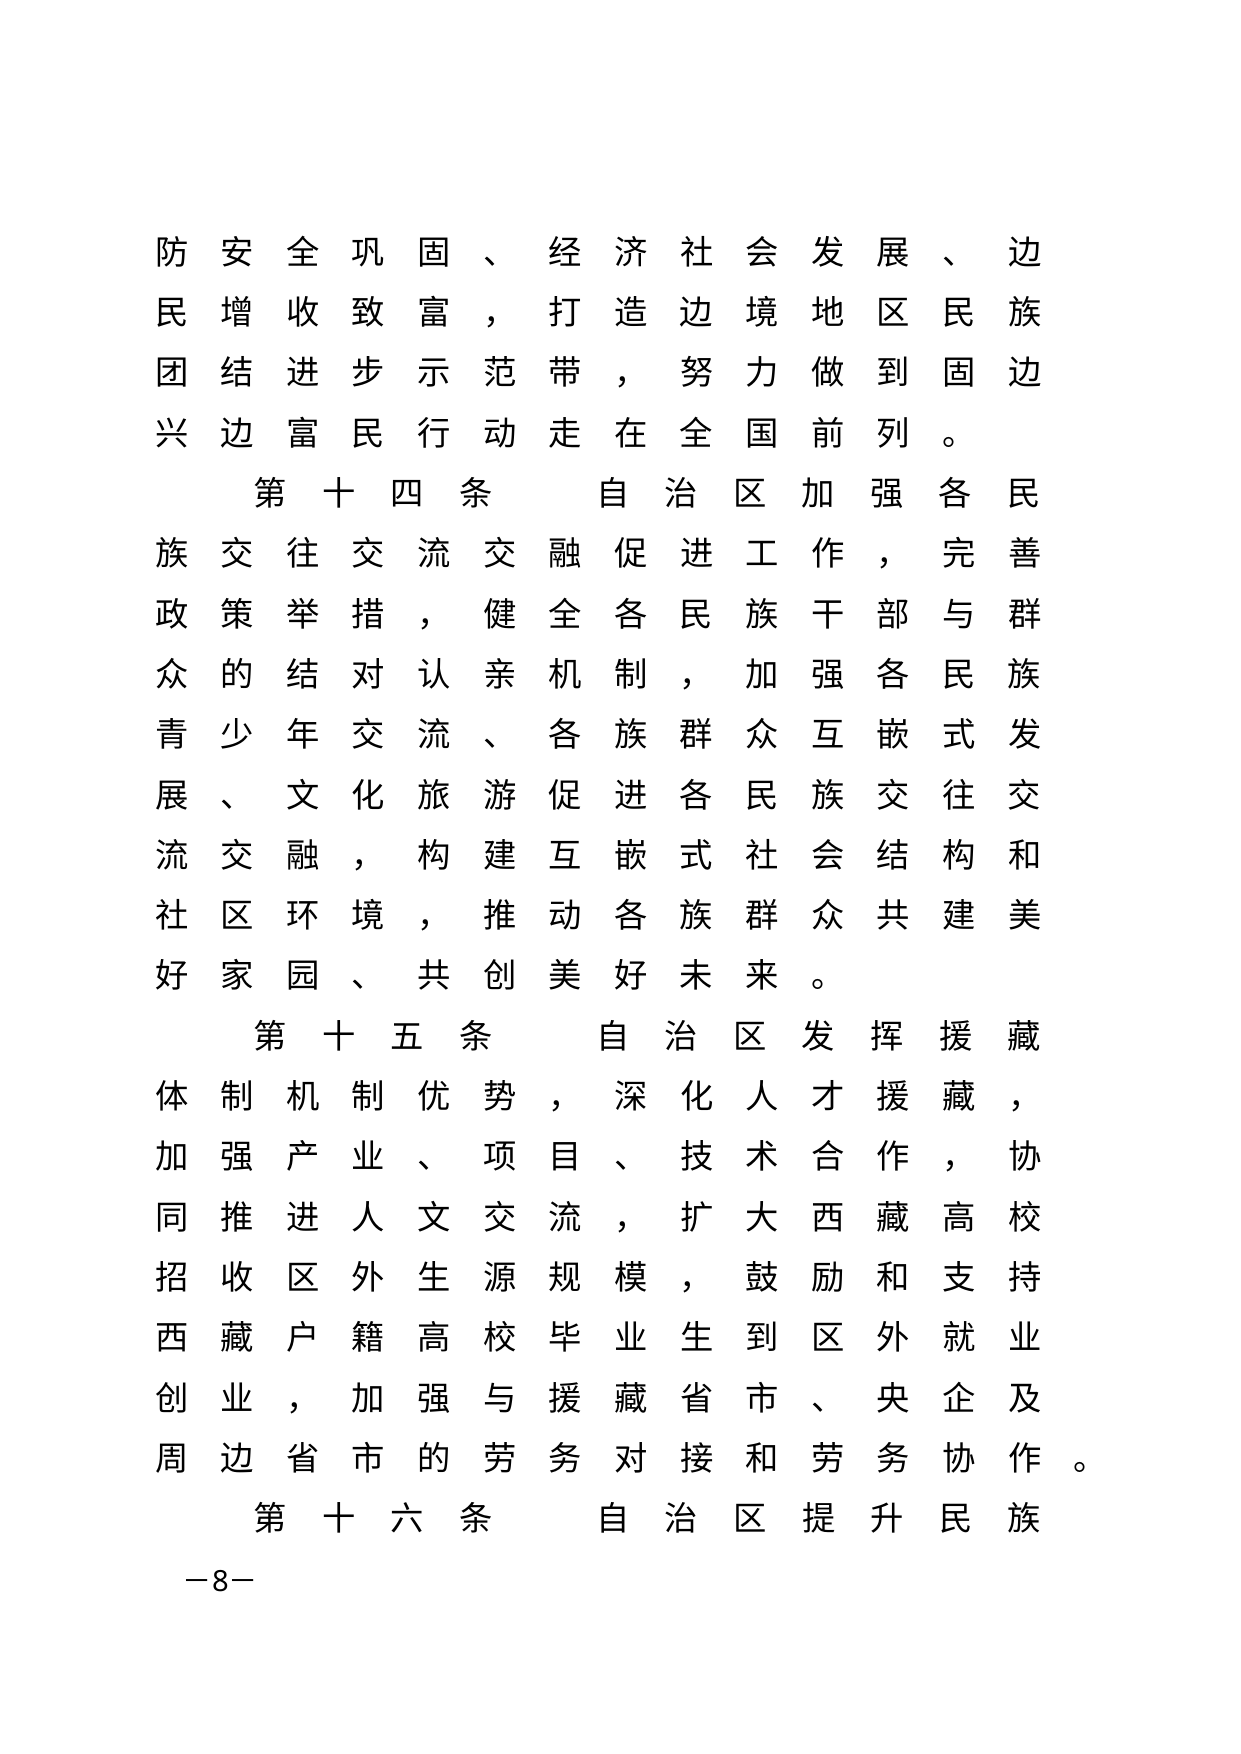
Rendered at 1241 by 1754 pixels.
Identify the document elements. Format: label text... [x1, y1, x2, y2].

text 第十六条 自治区提升民族事务治理体系和治理能力现代化水平，坚持和完善民族区域自治制度，坚持统一与自治相结合、民族因素与区域因素相结合，健全民族政策体系，依法治理民族事务，加强法治宣传教育，保障各族群众的合法权益，推动民族事务纳入共建共治共享的社会治理格局。 [155, 1486, 1073, 1546]
text 自治区立足边境地区特色优势资源和区位优势，持续推进边防安全巩固、经济社会发展、边民增收致富，打造边境地区民族团结进步示范带，努力做到固边兴边富民行动走在全国前列。 [155, 219, 1073, 461]
text 第十四条 自治区加强各民族交往交流交融促进工作，完善政策举措，健全各民族干部与群众的结对认亲机制，加强各民族青少年交流、各族群众互嵌式发展、文化旅游促进各民族交往交流交融，构建互嵌式社会结构和社区环境，推动各族群众共建美好家园、共创美好未来。 [155, 461, 1073, 1003]
text 第十五条 自治区发挥援藏体制机制优势，深化人才援藏，加强产业、项目、技术合作，协同推进人文交流，扩大西藏高校招收区外生源规模，鼓励和支持西藏户籍高校毕业生到区外就业创业，加强与援藏省市、央企及周边省市的劳务对接和劳务协作。 [155, 1003, 1073, 1486]
